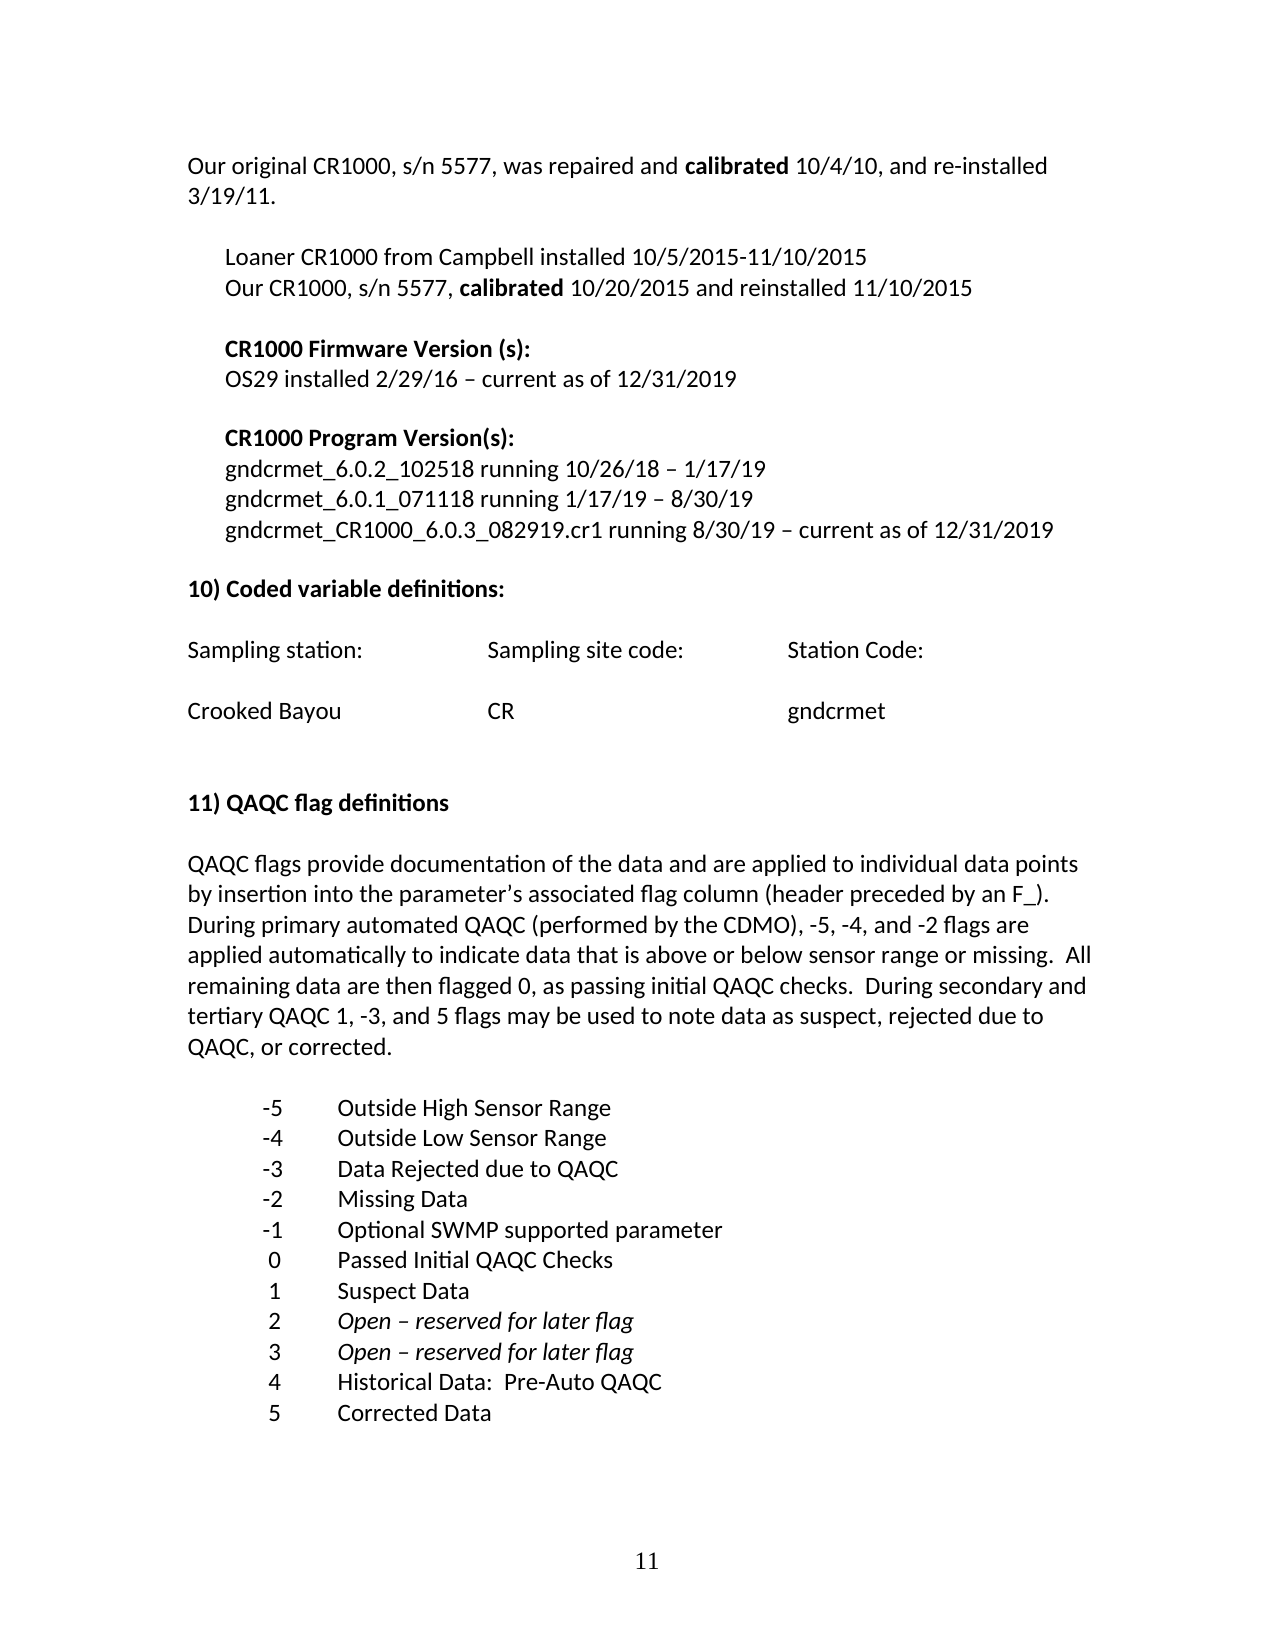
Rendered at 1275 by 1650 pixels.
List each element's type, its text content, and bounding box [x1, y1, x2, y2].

text 10) Coded variable definitions: [187, 573, 1106, 603]
text 1 Suspect Data [262, 1275, 1106, 1306]
text -4 Outside Low Sensor Range [262, 1122, 1106, 1153]
text 3 Open – reserved for later flag [262, 1336, 1106, 1367]
list CR1000 Firmware Version (s): [225, 333, 1106, 364]
text Crooked Bayou CR gndcrmet [187, 695, 1106, 726]
text 11) QAQC flag definitions [187, 787, 1106, 817]
text -2 Missing Data [262, 1183, 1106, 1214]
list Loaner CR1000 from Campbell installed 10/5/2015-11/10/2015 [225, 242, 1106, 272]
list gndcrmet_6.0.2_102518 running 10/26/18 – 1/17/19 [225, 453, 1106, 483]
text QAQC flags provide documentation of the data and are applied to individual data points by insertion into the parameter’s associated flag column (header preceded by an F_). During primary automated QAQC (performed by the CDMO), -5, -4, and -2 flags are applied automatically to indicate data that is above or below sensor range or missing. All remaining data are then flagged 0, as passing initial QAQC checks. During secondary and tertiary QAQC 1, -3, and 5 flags may be used to note data as suspect, rejected due to QAQC, or corrected. [187, 848, 1106, 1061]
text Our CR1000, s/n 5577, calibrated 10/20/2015 and reinstalled 11/10/2015 [187, 272, 1106, 303]
list gndcrmet_CR1000_6.0.3_082919.cr1 running 8/30/19 – current as of 12/31/2019 [225, 514, 1106, 544]
text -3 Data Rejected due to QAQC [262, 1153, 1106, 1183]
list OS29 installed 2/29/16 – current as of 12/31/2019 [225, 364, 1106, 394]
text 0 Passed Initial QAQC Checks [262, 1244, 1106, 1275]
text -1 Optional SWMP supported parameter [262, 1214, 1106, 1244]
text -5 Outside High Sensor Range [262, 1092, 1106, 1122]
list CR1000 Program Version(s): [225, 422, 1106, 453]
list gndcrmet_6.0.1_071118 running 1/17/19 – 8/30/19 [225, 483, 1106, 514]
text 5 Corrected Data [262, 1397, 1106, 1428]
text Our original CR1000, s/n 5577, was repaired and calibrated 10/4/10, and re-installed 3/19/11. [187, 150, 1106, 211]
text 4 Historical Data: Pre-Auto QAQC [262, 1367, 1106, 1397]
text Sampling station: Sampling site code: Station Code: [187, 634, 1106, 664]
text 2 Open – reserved for later flag [262, 1306, 1106, 1336]
